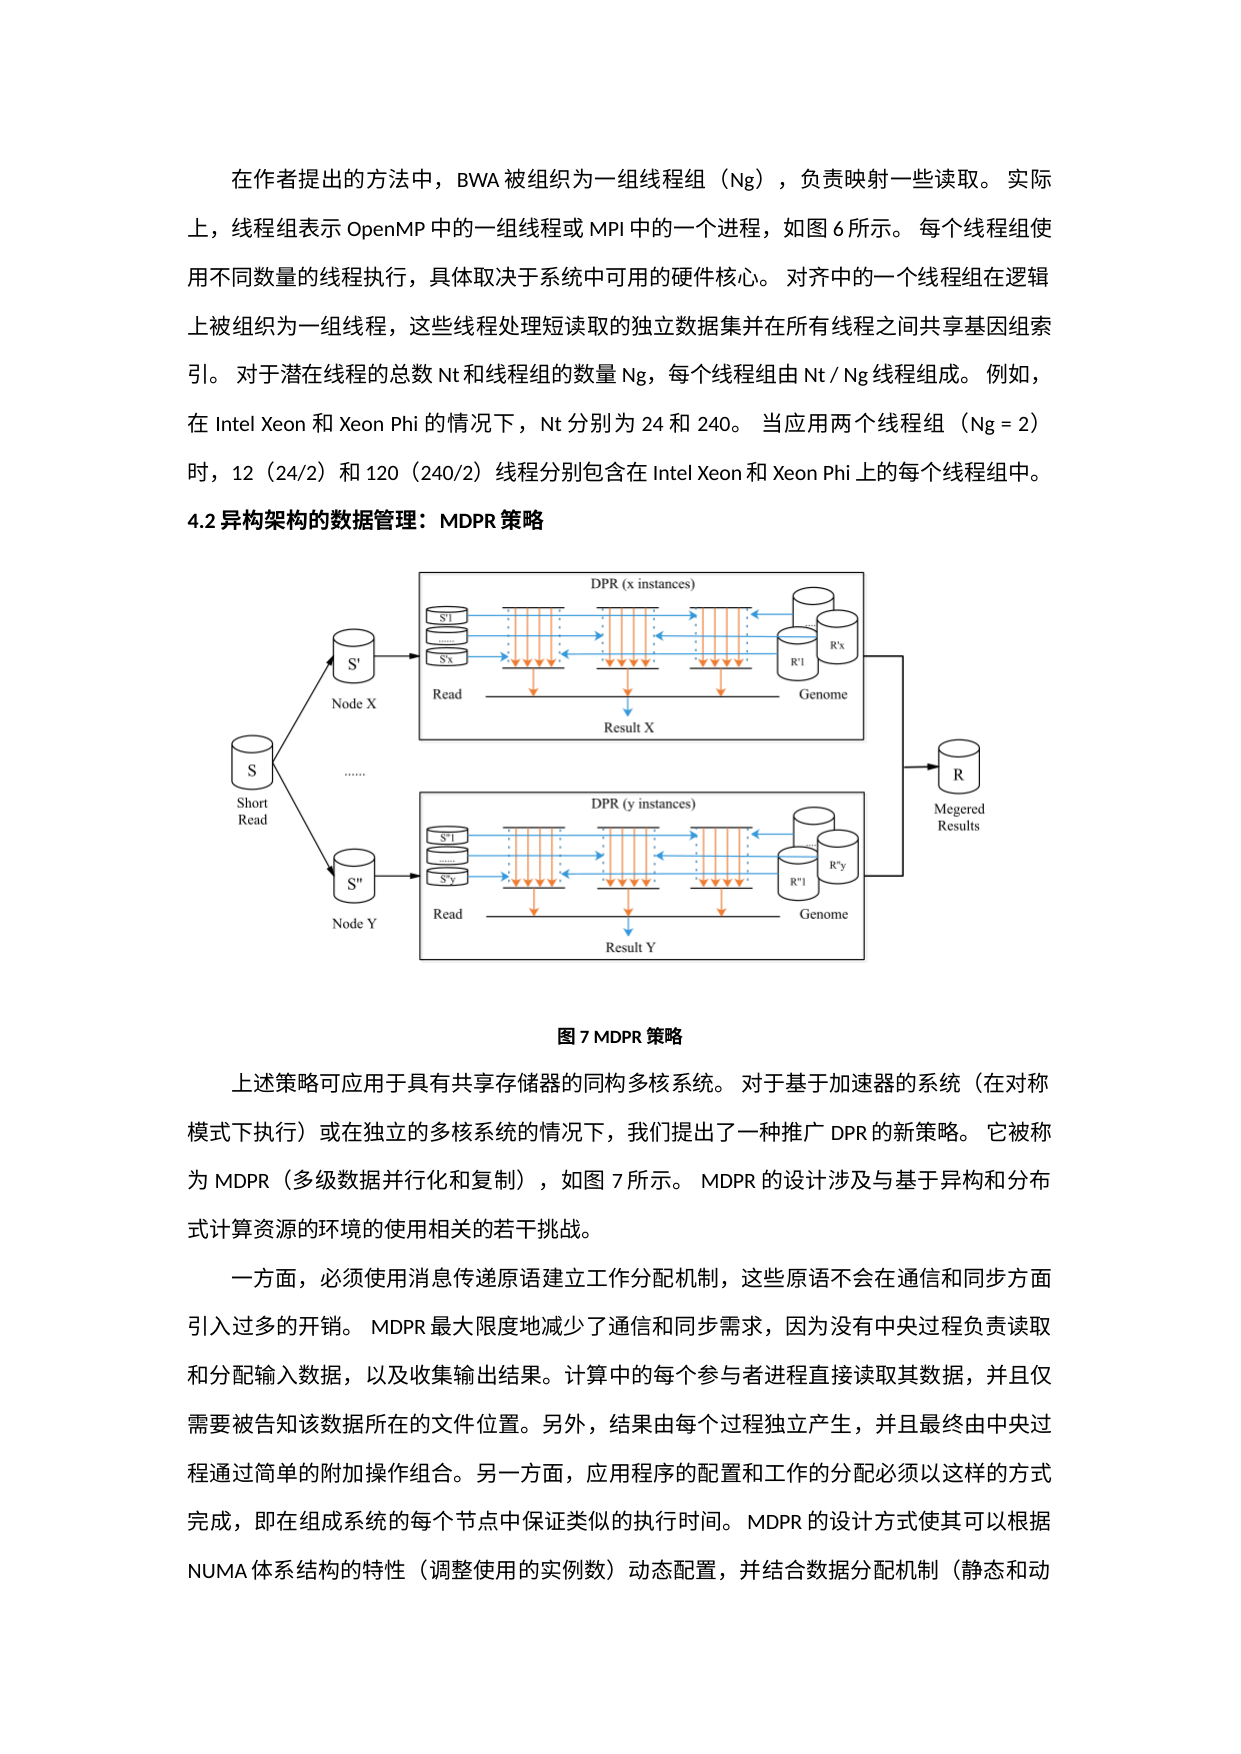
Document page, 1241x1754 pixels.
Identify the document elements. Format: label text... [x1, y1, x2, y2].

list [187, 1260, 1053, 1585]
list 上述策略可应用于具有共享存储器的同构多核系统。 对于基于加速器的系统（在对称模式下执行）或在独立的多核系统的情况下，我们提出了一种推广DPR的新策略。 它被称为MDPR（多级数据并行化和复制），如图7所示。 MDPR的设计涉及与基于异构和分布式计算资源的环境的使用相关的若干挑战。 [187, 1066, 1053, 1244]
picture [215, 551, 1025, 979]
list 在作者提出的方法中，BWA被组织为一组线程组（Ng），负责映射一些读取。 实际上，线程组表示OpenMP中的一组线程或MPI中的一个进程，如图6所示。 每个线程组使用不同数量的线程执行，具体取决于系统中可用的硬件核心。 对齐中的一个线程组在逻辑上被组织为一组线程，这些线程处理短读取的独立数据集并在所有线程之间共享基因组索引。 对于潜在线程的总数Nt和线程组的数量Ng，每个线程组由Nt / Ng线程组成。 例如，在Intel Xeon和Xeon Phi的情况下，Nt分别为24和240。 当应用两个线程组（Ng = 2）时，12（24/2）和120（240/2）线程分别包含在Intel Xeon和Xeon Phi上的每个线程组中。 [187, 162, 1053, 487]
list 图7 MDPR策略 [187, 1019, 1053, 1052]
list 4.2 异构架构的数据管理：MDPR策略 [187, 503, 1053, 535]
